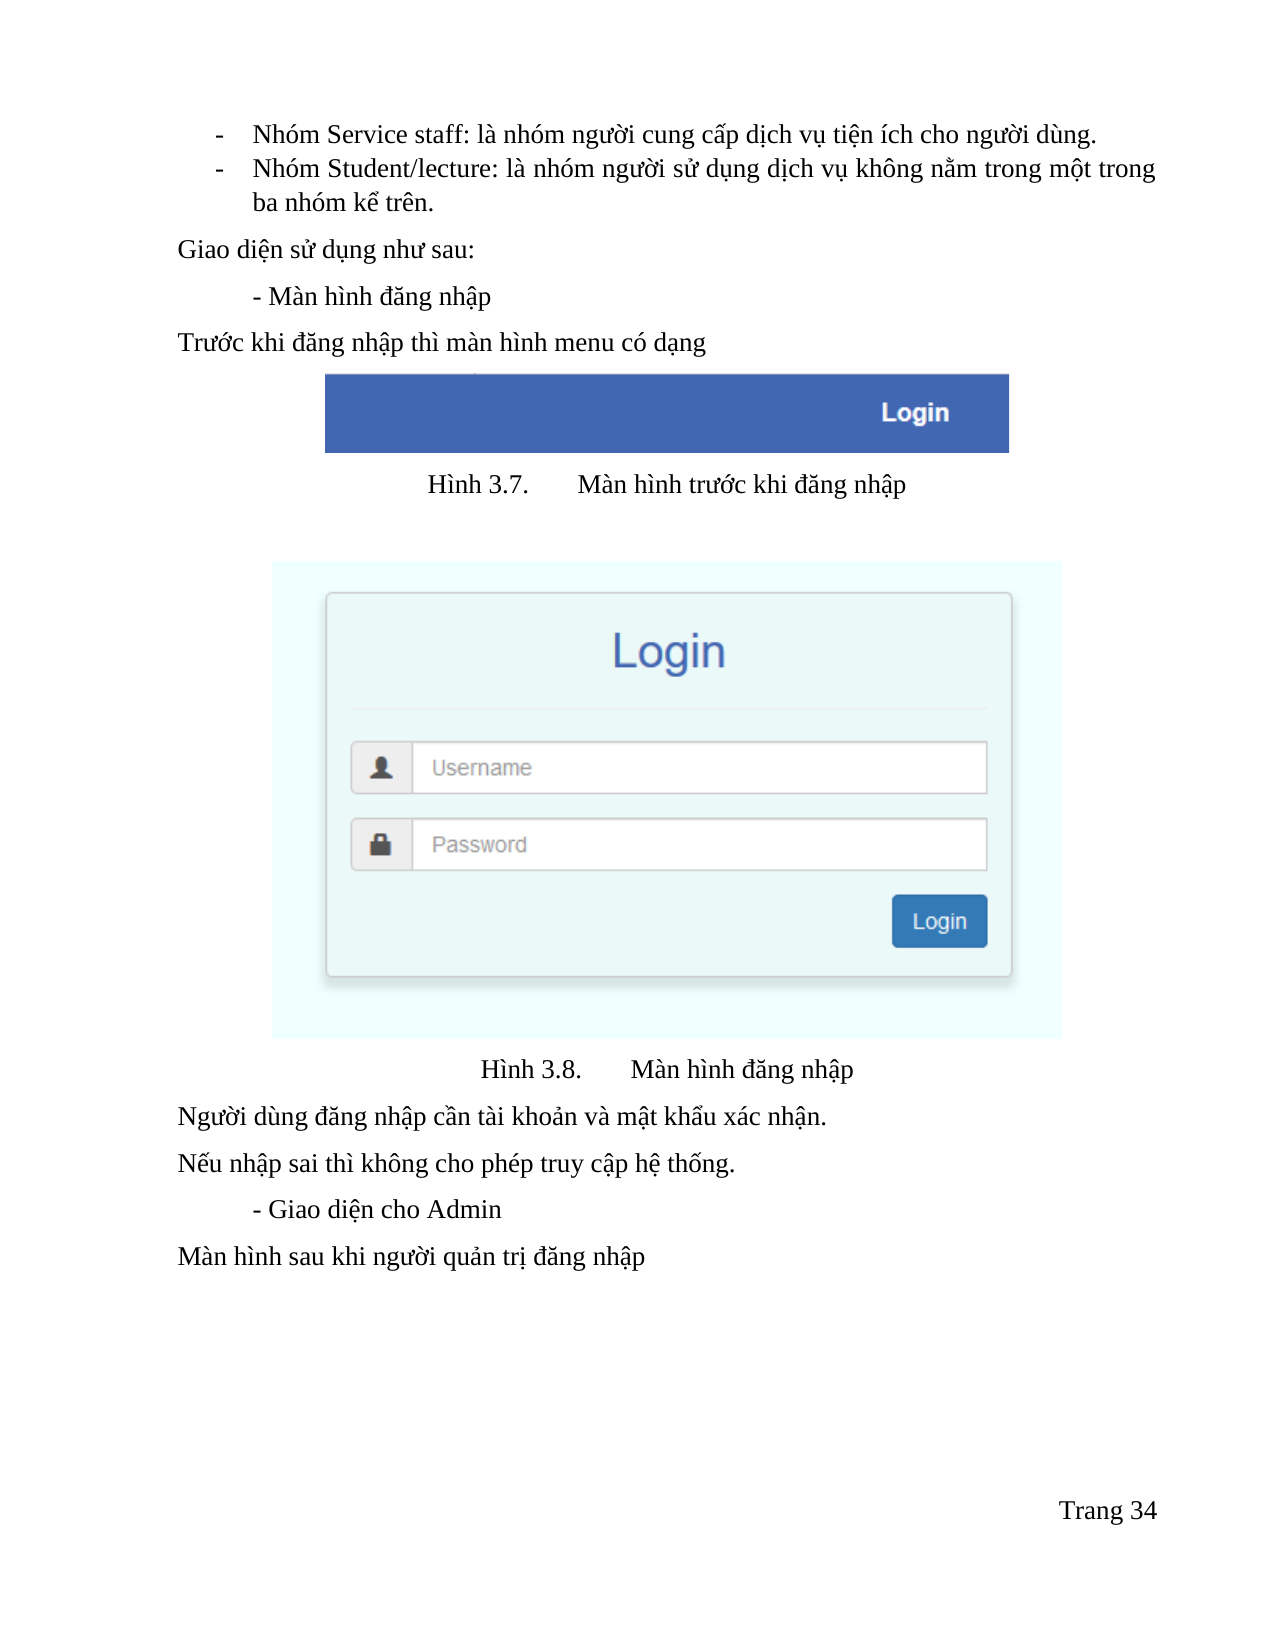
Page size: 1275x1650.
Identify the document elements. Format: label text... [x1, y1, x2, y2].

list Nhóm Service staff: là nhóm người cung cấp dịch vụ tiện ích cho người dùng. [215, 118, 1157, 149]
text - Màn hình đăng nhập [177, 280, 1157, 311]
text Trước khi đăng nhập thì màn hình menu có dạng [177, 326, 1157, 358]
text Nếu nhập sai thì không cho phép truy cập hệ thống. [177, 1147, 1157, 1178]
text Người dùng đăng nhập cần tài khoản và mật khẩu xác nhận. [177, 1100, 1157, 1131]
text - Giao diện cho Admin [177, 1194, 1157, 1225]
list Nhóm Student/lecture: là nhóm người sử dụng dịch vụ không nằm trong một trong ba nhóm kể trên. [215, 152, 1157, 218]
text Giao diện sử dụng như sau: [177, 233, 1157, 264]
list Màn hình đăng nhập [177, 1054, 1157, 1085]
text Màn hình sau khi người quản trị đăng nhập [177, 1240, 1157, 1271]
picture [271, 561, 1063, 1039]
picture [325, 373, 1010, 453]
list Màn hình trước khi đăng nhập [177, 468, 1157, 499]
